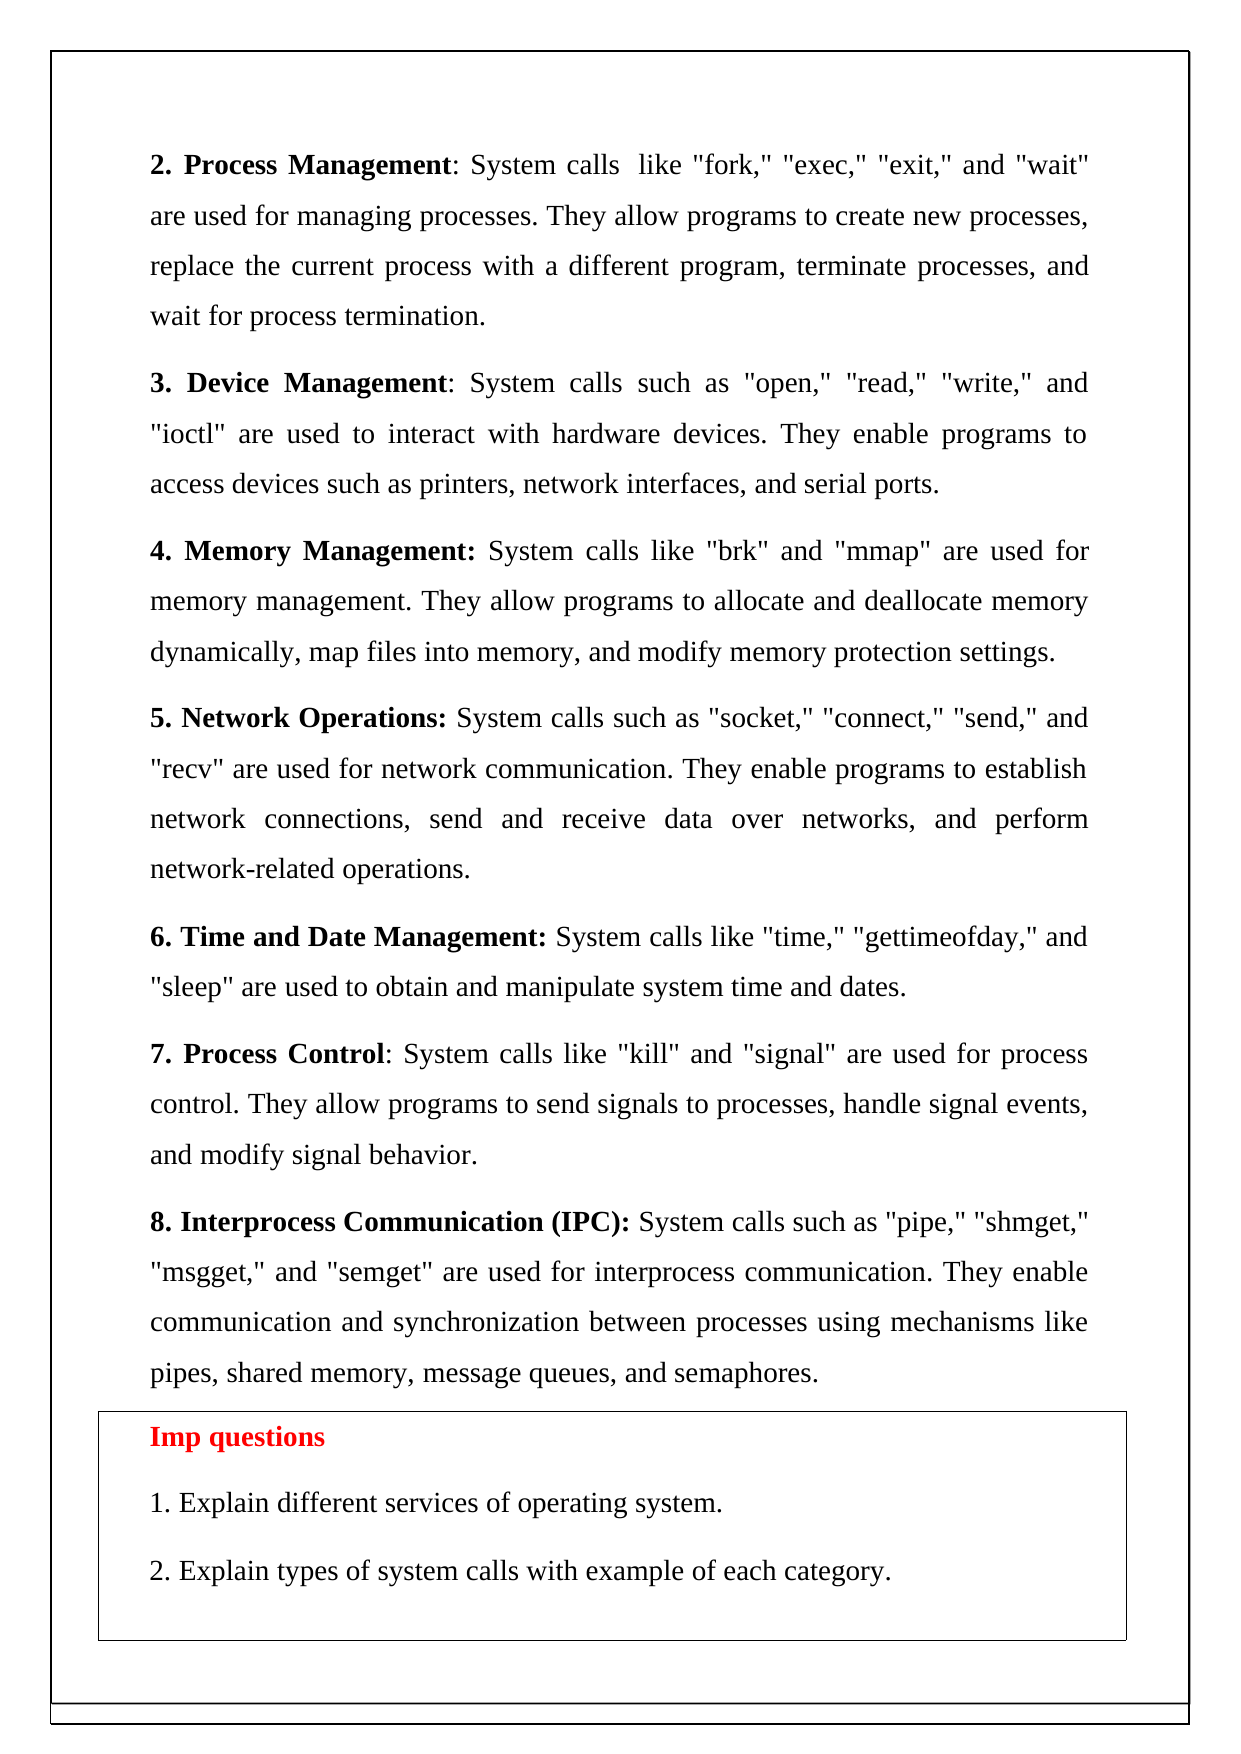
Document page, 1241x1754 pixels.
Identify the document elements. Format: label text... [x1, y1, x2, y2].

list Time and Date Management: System calls like "time," "gettimeofday," and "sleep" are used to obtain and manipulate system time and dates. [150, 919, 1088, 1003]
list Memory Management: System calls like "brk" and "mmap" are used for memory management. They allow programs to allocate and deallocate memory dynamically, map files into memory, and modify memory protection settings. [150, 533, 1089, 667]
list Interprocess Communication (IPC): System calls such as "pipe," "shmget," "msgget," and "semget" are used for interprocess communication. They enable communication and synchronization between processes using mechanisms like pipes, shared memory, message queues, and semaphores. [150, 1204, 1089, 1388]
list Process Control: System calls like "kill" and "signal" are used for process control. They allow programs to send signals to processes, handle signal events, and modify signal behavior. [150, 1036, 1089, 1170]
list Device Management: System calls such as "open," "read," "write," and "ioctl" are used to interact with hardware devices. They enable programs to access devices such as printers, network interfaces, and serial ports. [150, 365, 1088, 499]
list Network Operations: System calls such as "socket," "connect," "send," and "recv" are used for network communication. They enable programs to establish network connections, send and receive data over networks, and perform network-related operations. [150, 701, 1089, 885]
list Process Management: System calls like "fork," "exec," "exit," and "wait" are used for managing processes. They allow programs to create new processes, replace the current process with a different program, terminate processes, and wait for process termination. [150, 147, 1090, 332]
